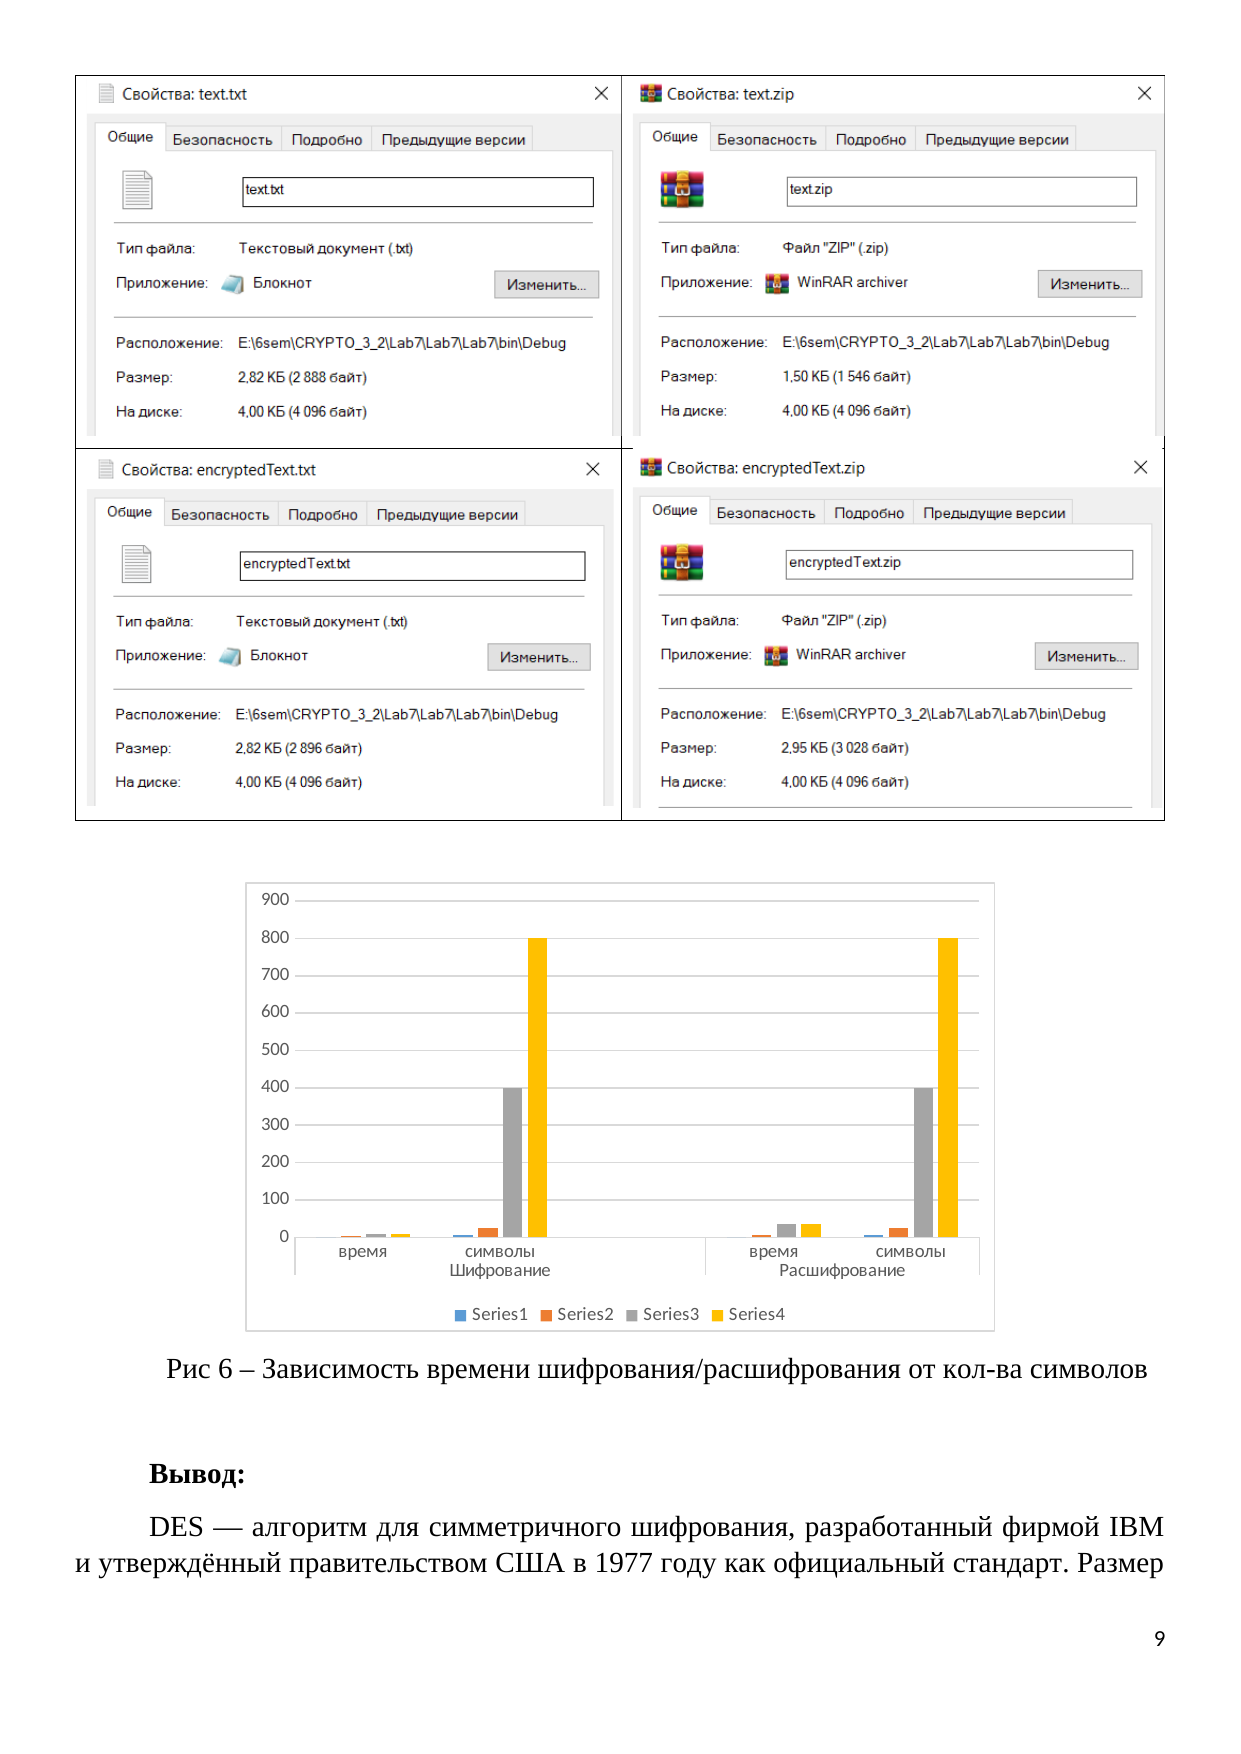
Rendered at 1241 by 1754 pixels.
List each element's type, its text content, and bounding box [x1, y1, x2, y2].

table_cell [622, 449, 1164, 820]
text Вывод: [75, 1456, 1165, 1490]
table_cell [76, 449, 621, 820]
picture [632, 448, 1163, 808]
picture [86, 450, 614, 806]
table_header [76, 76, 621, 448]
table_header [622, 76, 1164, 448]
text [75, 1509, 1165, 1579]
text Рис 6 – Зависимость времени шифрования/расшифрования от кол-ва символов [75, 1351, 1165, 1384]
picture [86, 76, 622, 436]
picture [632, 76, 1165, 436]
